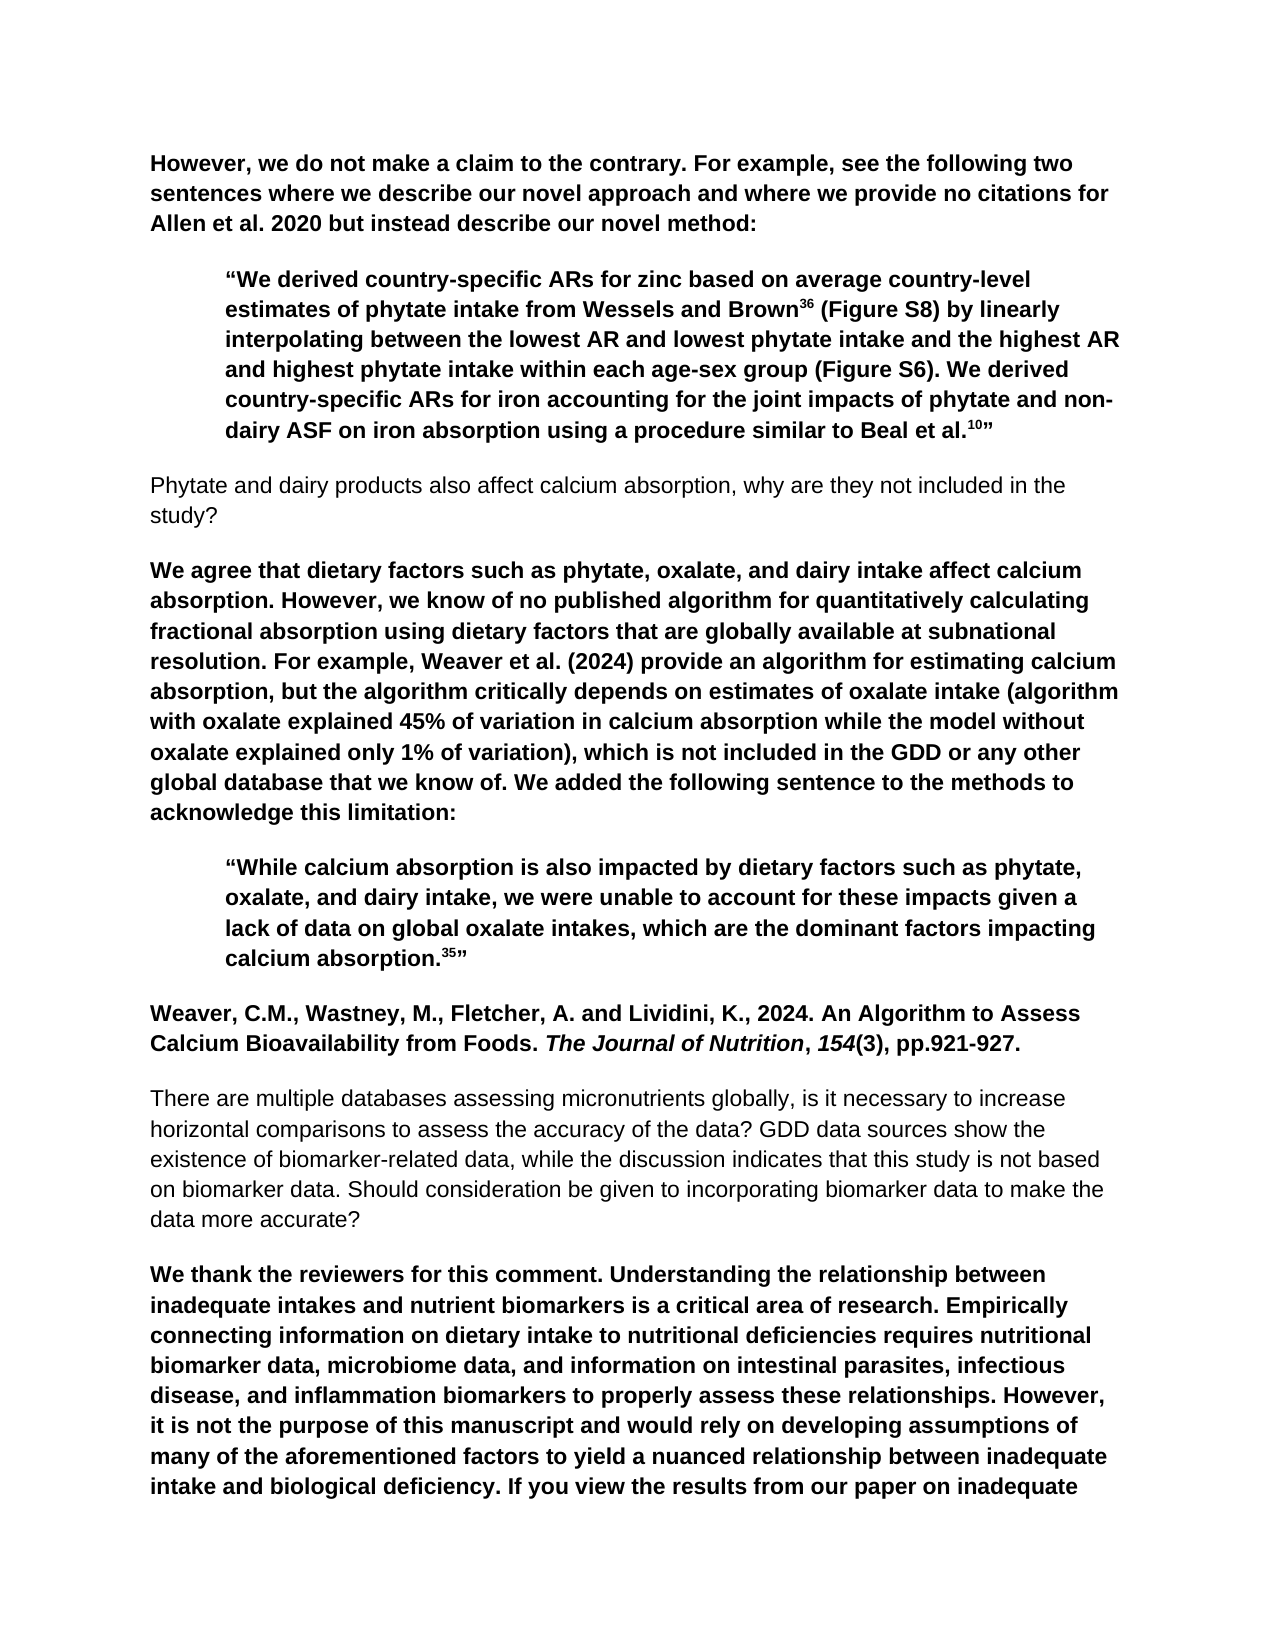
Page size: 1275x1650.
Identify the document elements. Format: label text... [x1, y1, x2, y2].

text Phytate and dairy products also affect calcium absorption, why are they not included in the study? [150, 472, 1125, 528]
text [150, 150, 1125, 237]
text Weaver, C.M., Wastney, M., Fletcher, A. and Lividini, K., 2024. An Algorithm to Assess Calcium Bioavailability from Foods. The Journal of Nutrition, 154(3), pp.921-927. [150, 1000, 1125, 1057]
text “While calcium absorption is also impacted by dietary factors such as phytate, oxalate, and dairy intake, we were unable to account for these impacts given a lack of data on global oxalate intakes, which are the dominant factors impacting calcium absorption.35” [225, 854, 1125, 971]
text There are multiple databases assessing micronutrients globally, is it necessary to increase horizontal comparisons to assess the accuracy of the data? GDD data sources show the existence of biomarker-related data, while the discussion indicates that this study is not based on biomarker data. Should consideration be given to incorporating biomarker data to make the data more accurate? [150, 1085, 1125, 1233]
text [150, 1261, 1125, 1499]
text “We derived country-specific ARs for zinc based on average country-level estimates of phytate intake from Wessels and Brown36 (Figure S8) by linearly interpolating between the lowest AR and lowest phytate intake and the highest AR and highest phytate intake within each age-sex group (Figure S6). We derived country-specific ARs for iron accounting for the joint impacts of phytate and non-dairy ASF on iron absorption using a procedure similar to Beal et al.10” [225, 266, 1125, 443]
text We agree that dietary factors such as phytate, oxalate, and dairy intake affect calcium absorption. However, we know of no published algorithm for quantitatively calculating fractional absorption using dietary factors that are globally available at subnational resolution. For example, Weaver et al. (2024) provide an algorithm for estimating calcium absorption, but the algorithm critically depends on estimates of oxalate intake (algorithm with oxalate explained 45% of variation in calcium absorption while the model without oxalate explained only 1% of variation), which is not included in the GDD or any other global database that we know of. We added the following sentence to the methods to acknowledge this limitation: [150, 557, 1125, 825]
